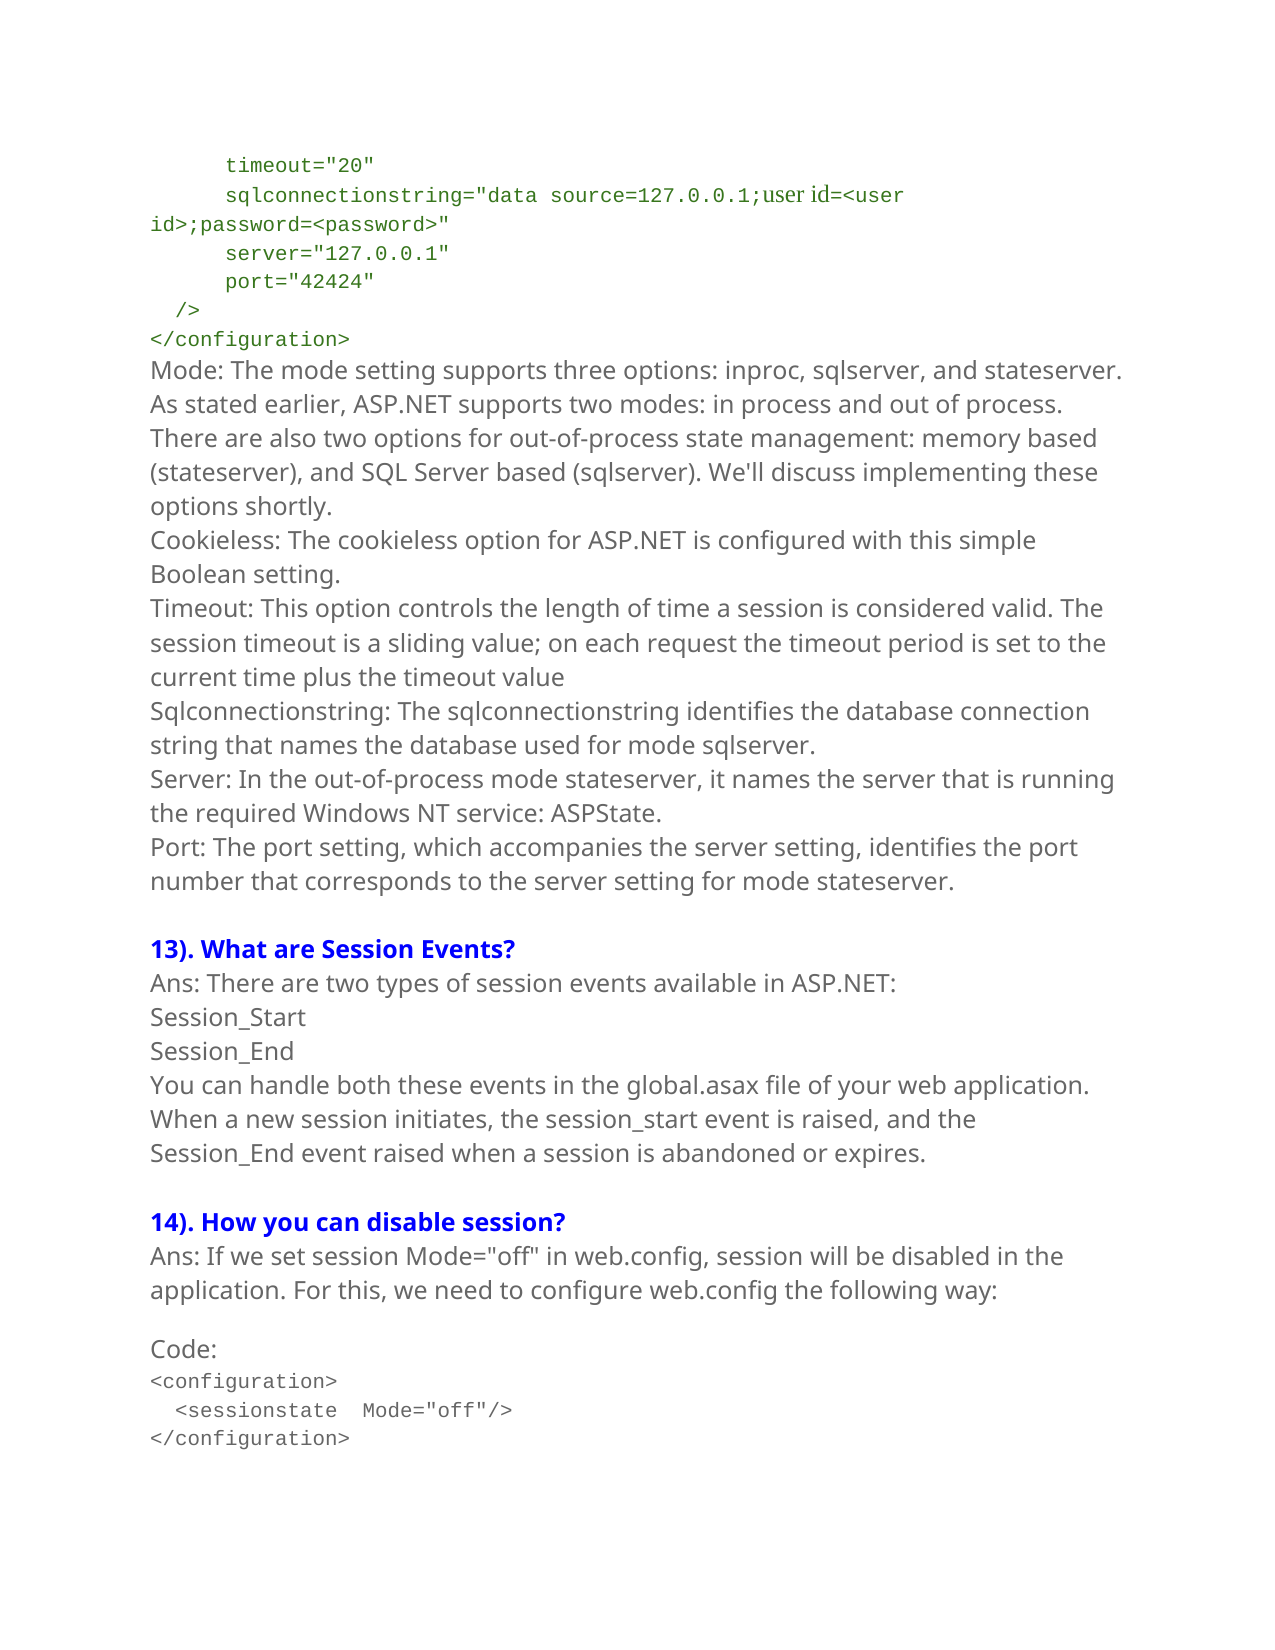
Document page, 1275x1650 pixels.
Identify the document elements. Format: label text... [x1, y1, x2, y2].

text <configuration> <sessionstate Mode="off"/> </configuration> [150, 1366, 1125, 1452]
text Code: [150, 1331, 1125, 1366]
text Mode: The mode setting supports three options: inproc, sqlserver, and stateserver. As stated earlier, ASP.NET supports two modes: in process and out of process. There are also two options for out-of-process state management: memory based (stateserver), and SQL Server based (sqlserver). We'll discuss implementing these options shortly. Cookieless: The cookieless option for ASP.NET is configured with this simple Boolean setting. Timeout: This option controls the length of time a session is considered valid. The session timeout is a sliding value; on each request the timeout period is set to the current time plus the timeout value Sqlconnectionstring: The sqlconnectionstring identifies the database connection string that names the database used for mode sqlserver. Server: In the out-of-process mode stateserver, it names the server that is running the required Windows NT service: ASPState. Port: The port setting, which accompanies the server setting, identifies the port number that corresponds to the server setting for mode stateserver. 13). What are Session Events? Ans: There are two types of session events available in ASP.NET: Session_Start Session_End You can handle both these events in the global.asax file of your web application. When a new session initiates, the session_start event is raised, and the Session_End event raised when a session is abandoned or expires. 14). How you can disable session? Ans: If we set session Mode="off" in web.config, session will be disabled in the application. For this, we need to configure web.config the following way: [150, 353, 1125, 1306]
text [150, 150, 1125, 353]
